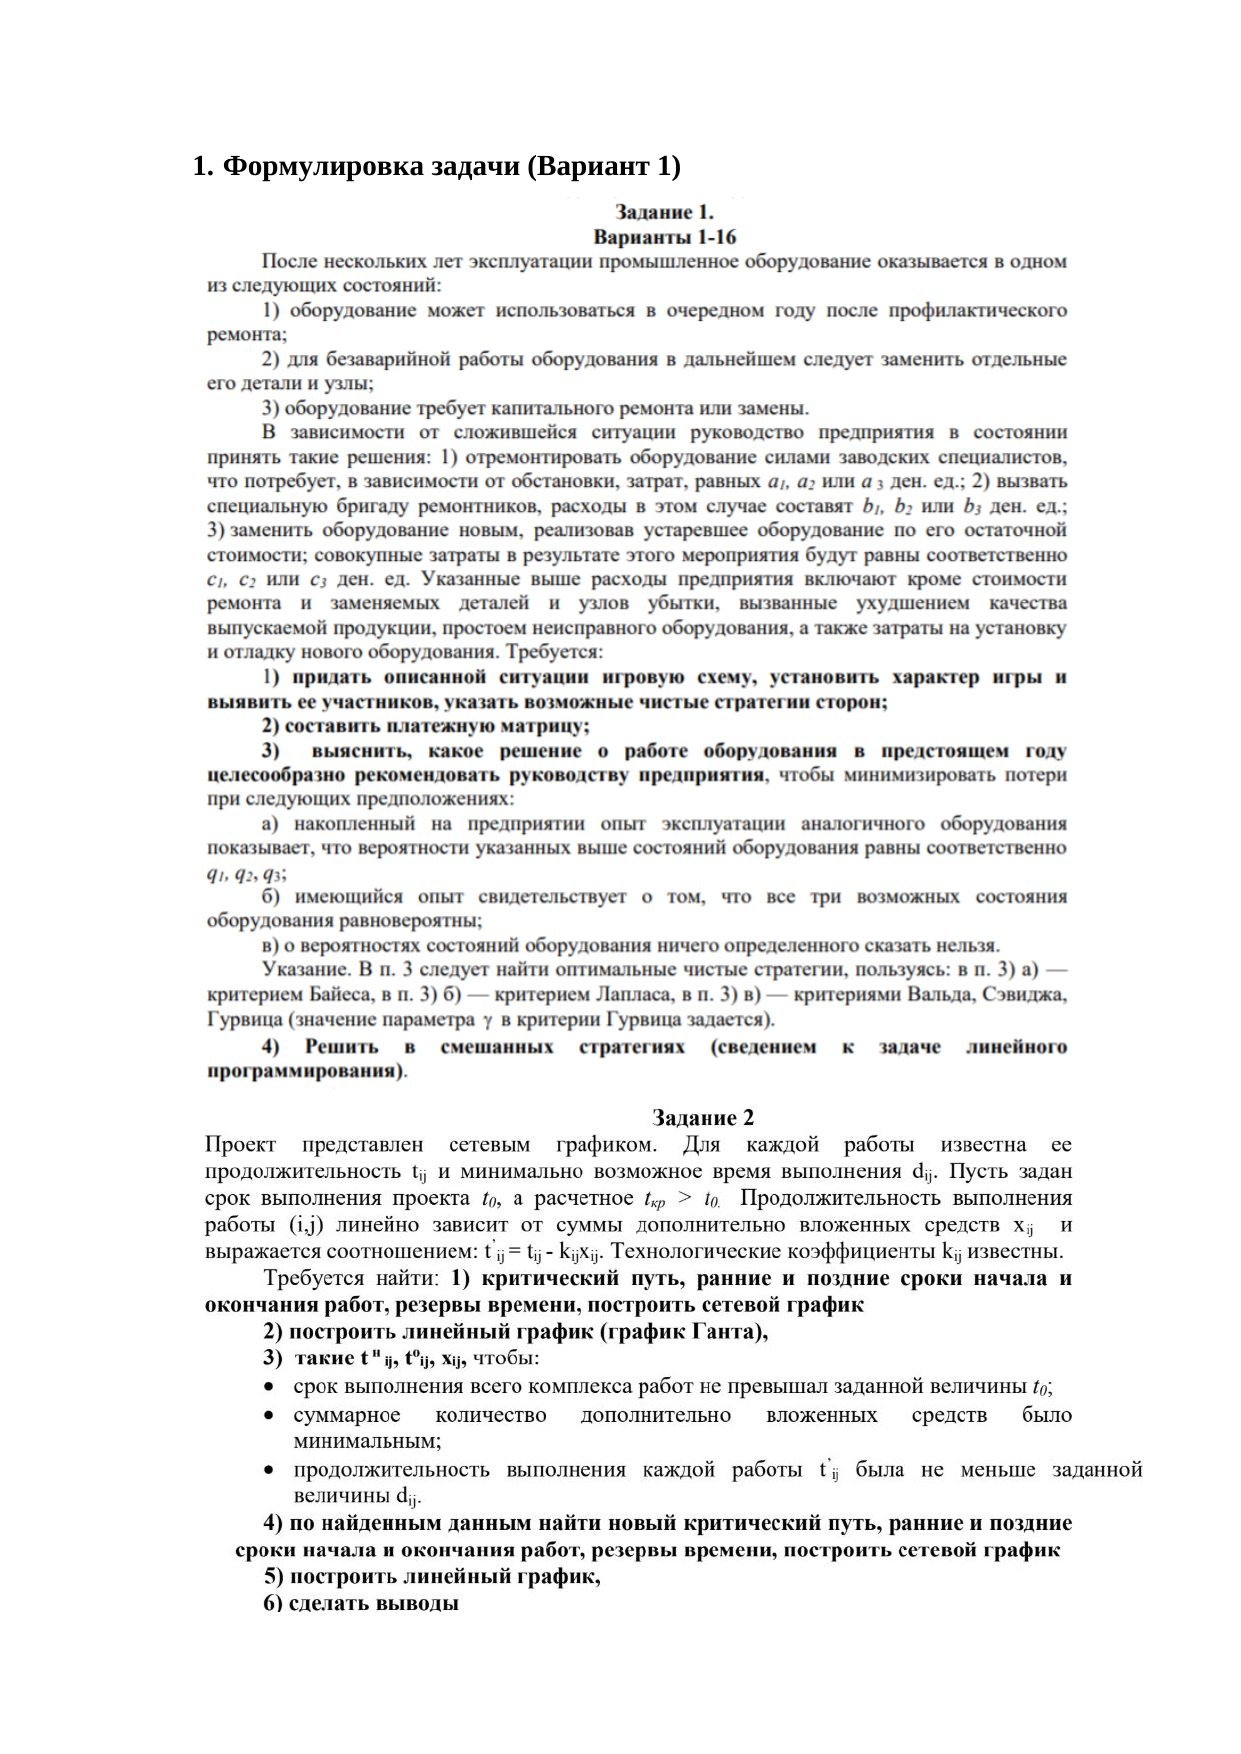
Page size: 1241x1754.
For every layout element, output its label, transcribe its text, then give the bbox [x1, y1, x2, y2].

picture [197, 1105, 1150, 1612]
picture [197, 188, 1075, 1097]
subtitle Формулировка задачи (Вариант 1) [148, 148, 1152, 181]
